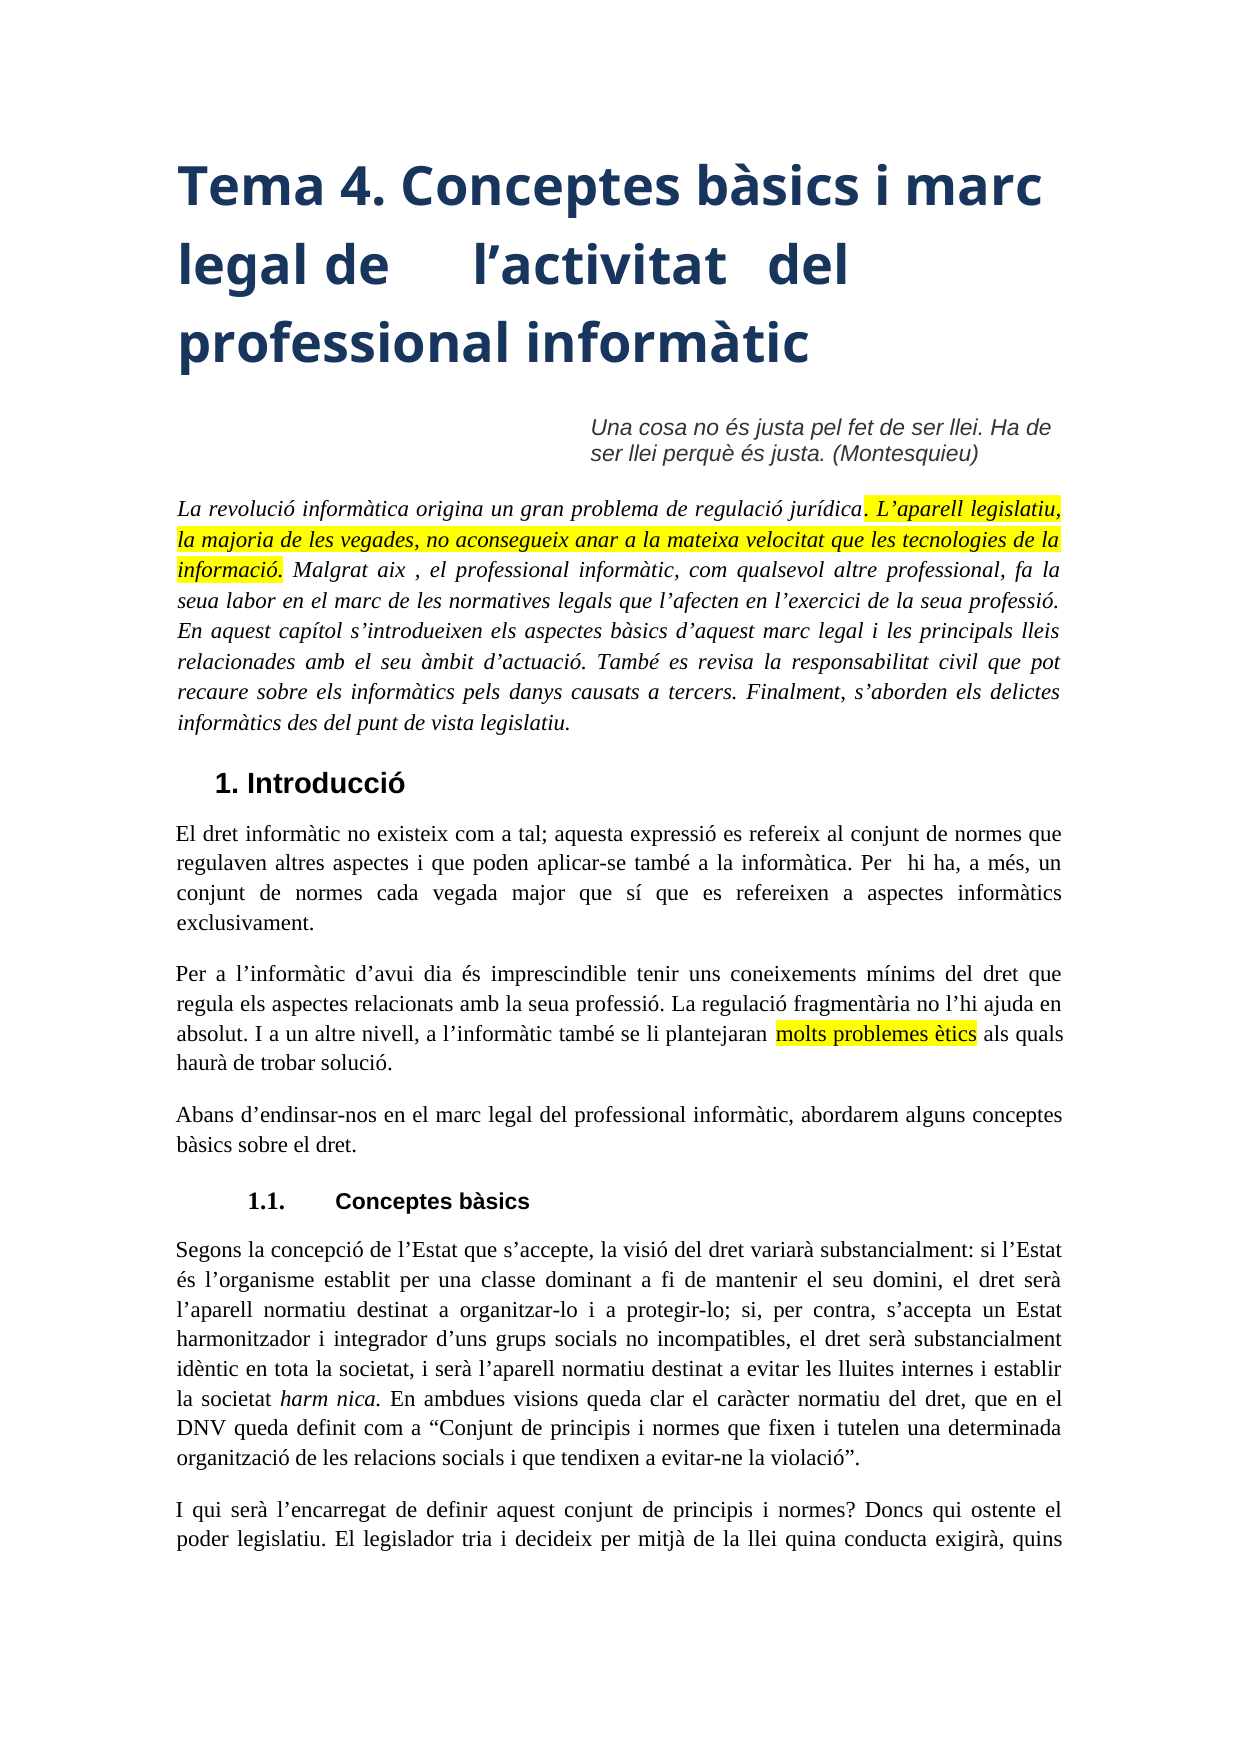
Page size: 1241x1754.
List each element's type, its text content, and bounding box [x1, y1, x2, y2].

subtitle 1. Introducció [214, 766, 1064, 799]
subtitle 1.1. Conceptes bàsics [177, 1186, 1063, 1215]
text Segons la concepció de l’Estat que s’accepte, la visió del dret variarà substancialment: si l’Estat és l’organisme establit per una classe dominant a fi de mantenir el seu domini, el dret serà l’aparell normatiu destinat a organitzar-lo i a protegir-lo; si, per contra, s’accepta un Estat harmonitzador i integrador d’uns grups socials no incompatibles, el dret serà substancialment idèntic en tota la societat, i serà l’aparell normatiu destinat a evitar les lluites internes i establir la societat harm nica. En ambdues visions queda clar el caràcter normatiu del dret, que en el DNV queda definit com a “Conjunt de principis i normes que fixen i tutelen una determinada organització de les relacions socials i que tendixen a evitar-ne la violació”. [175, 1236, 1064, 1471]
text Tema 4. Conceptes bàsics i marc legal de l’activitat del professional informàtic [177, 147, 1064, 379]
text El dret informàtic no existeix com a tal; aquesta expressió es refereix al conjunt de normes que regulaven altres aspectes i que poden aplicar-se també a la informàtica. Per hi ha, a més, un conjunt de normes cada vegada major que sí que es refereixen a aspectes informàtics exclusivament. [175, 820, 1064, 935]
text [175, 1496, 1064, 1552]
text Abans d’endinsar-nos en el marc legal del professional informàtic, abordarem alguns conceptes bàsics sobre el dret. [175, 1101, 1064, 1157]
text La revolució informàtica origina un gran problema de regulació jurídica. L’aparell legislatiu, la majoria de les vegades, no aconsegueix anar a la mateixa velocitat que les tecnologies de la informació. Malgrat aix , el professional informàtic, com qualsevol altre professional, fa la seua labor en el marc de les normatives legals que l’afecten en l’exercici de la seua professió. En aquest capítol s’introdueixen els aspectes bàsics d’aquest marc legal i les principals lleis relacionades amb el seu àmbit d’actuació. També es revisa la responsabilitat civil que pot recaure sobre els informàtics pels danys causats a tercers. Finalment, s’aborden els delictes informàtics des del punt de vista legislatiu. [177, 495, 1063, 735]
text Per a l’informàtic d’avui dia és imprescindible tenir uns coneixements mínims del dret que regula els aspectes relacionats amb la seua professió. La regulació fragmentària no l’hi ajuda en absolut. I a un altre nivell, a l’informàtic també se li plantejaran molts problemes ètics als quals haurà de trobar solució. [175, 960, 1064, 1076]
text Una cosa no és justa pel fet de ser llei. Ha de ser llei perquè és justa. (Montesquieu) [590, 413, 1064, 466]
